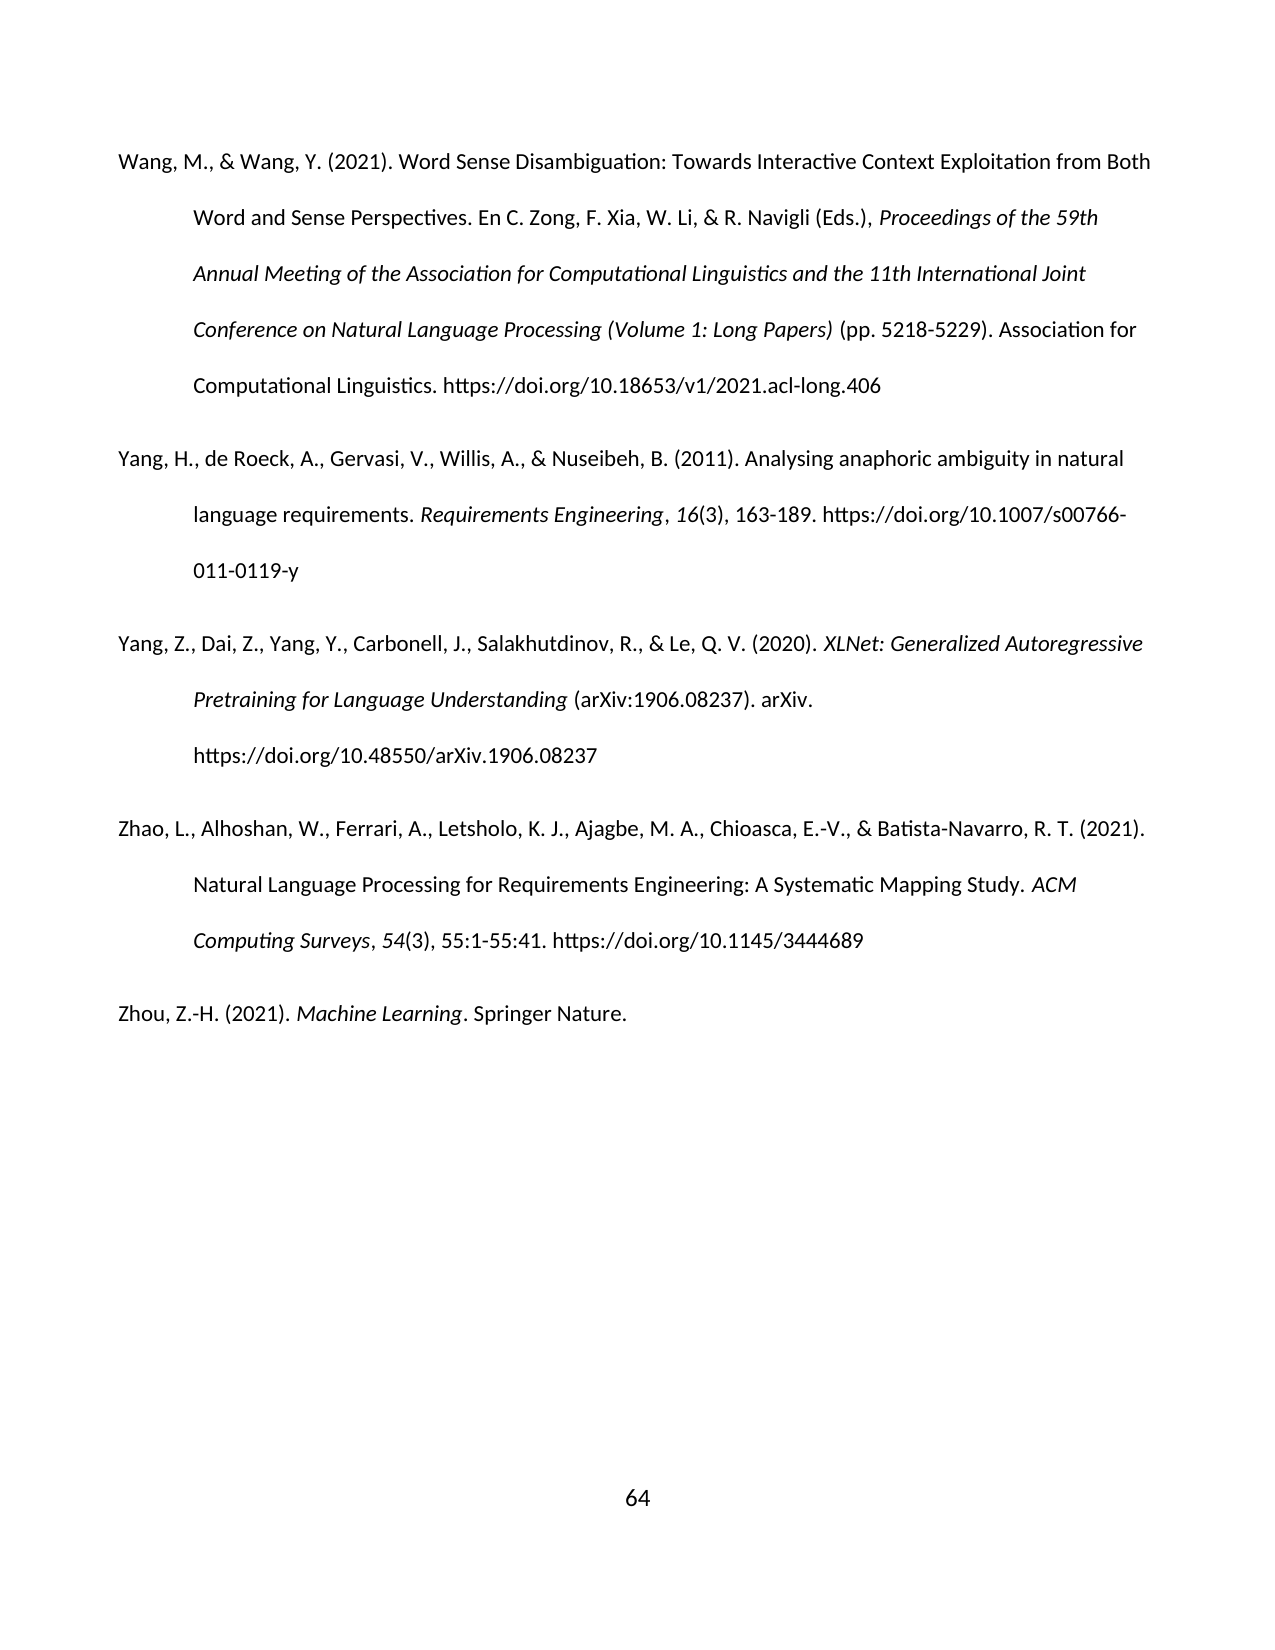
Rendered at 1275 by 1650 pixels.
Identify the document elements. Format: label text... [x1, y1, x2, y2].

text Yang, Z., Dai, Z., Yang, Y., Carbonell, J., Salakhutdinov, R., & Le, Q. V. (2020). XLNet: Generalized Autoregressive Pretraining for Language Understanding (arXiv:1906.08237). arXiv. https://doi.org/10.48550/arXiv.1906.08237 [118, 629, 1157, 769]
text Yang, H., de Roeck, A., Gervasi, V., Willis, A., & Nuseibeh, B. (2011). Analysing anaphoric ambiguity in natural language requirements. Requirements Engineering, 16(3), 163-189. https://doi.org/10.1007/s00766-011-0119-y [118, 444, 1157, 584]
text Zhao, L., Alhoshan, W., Ferrari, A., Letsholo, K. J., Ajagbe, M. A., Chioasca, E.-V., & Batista-Navarro, R. T. (2021). Natural Language Processing for Requirements Engineering: A Systematic Mapping Study. ACM Computing Surveys, 54(3), 55:1-55:41. https://doi.org/10.1145/3444689 [118, 814, 1157, 954]
text Wang, M., & Wang, Y. (2021). Word Sense Disambiguation: Towards Interactive Context Exploitation from Both Word and Sense Perspectives. En C. Zong, F. Xia, W. Li, & R. Navigli (Eds.), Proceedings of the 59th Annual Meeting of the Association for Computational Linguistics and the 11th International Joint Conference on Natural Language Processing (Volume 1: Long Papers) (pp. 5218-5229). Association for Computational Linguistics. https://doi.org/10.18653/v1/2021.acl-long.406 [118, 147, 1157, 399]
text Zhou, Z.-H. (2021). Machine Learning. Springer Nature. [118, 999, 1157, 1027]
